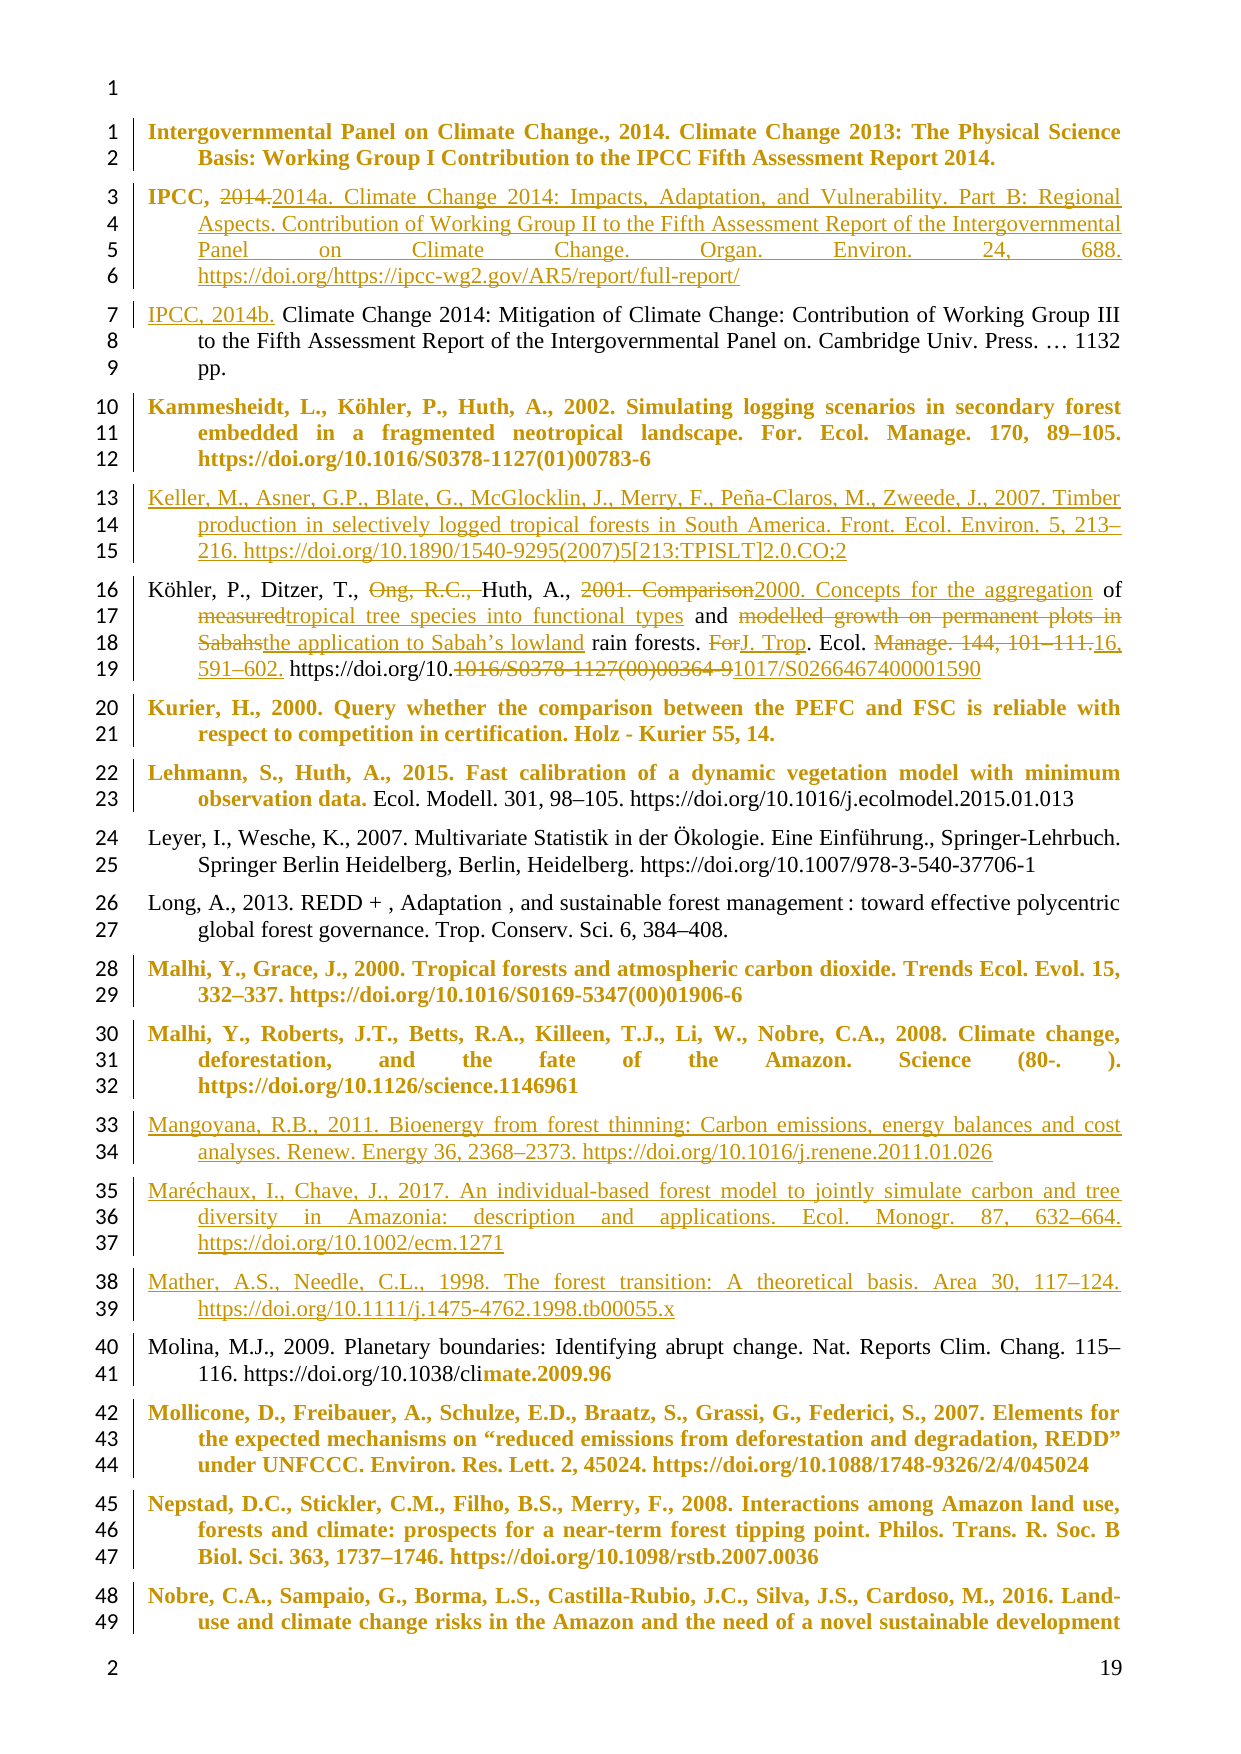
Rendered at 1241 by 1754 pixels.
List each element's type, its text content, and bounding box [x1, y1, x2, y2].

text Molina, M.J., 2009. Planetary boundaries: Identifying abrupt change. Nat. Reports Clim. Chang. 115–116. https://doi.org/10.1038/climate.2009.96 [148, 1333, 1122, 1386]
text Long, A., 2013. REDD + , Adaptation , and sustainable forest management : toward effective polycentric global forest governance. Trop. Conserv. Sci. 6, 384–408. [148, 889, 1122, 942]
text IPCC, [148, 183, 1122, 289]
text Leyer, I., Wesche, K., 2007. Multivariate Statistik in der Ökologie. Eine Einführung., Springer-Lehrbuch. Springer Berlin Heidelberg, Berlin, Heidelberg. https://doi.org/10.1007/978-3-540-37706-1 [148, 824, 1122, 877]
text Lehmann, S., Huth, A., 2015. Fast calibration of a dynamic vegetation model with minimum observation data. Ecol. Modell. 301, 98–105. https://doi.org/10.1016/j.ecolmodel.2015.01.013 [148, 759, 1122, 812]
text Köhler, P., Ditzer, T., Huth, A., of and rain forests. . Ecol. https://doi.org/10. [148, 576, 1122, 681]
text Kurier, H., 2000. Query whether the comparison between the PEFC and FSC is reliable with respect to competition in certification. Holz - Kurier 55, 14. [148, 694, 1122, 747]
text Climate Change 2014: Mitigation of Climate Change: Contribution of Working Group III to the Fifth Assessment Report of the Intergovernmental Panel on. Cambridge Univ. Press. … 1132 pp. [148, 301, 1122, 380]
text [148, 1582, 1122, 1634]
text Nepstad, D.C., Stickler, C.M., Filho, B.S., Merry, F., 2008. Interactions among Amazon land use, forests and climate: prospects for a near-term forest tipping point. Philos. Trans. R. Soc. B Biol. Sci. 363, 1737–1746. https://doi.org/10.1098/rstb.2007.0036 [148, 1490, 1122, 1569]
text Kammesheidt, L., Köhler, P., Huth, A., 2002. Simulating logging scenarios in secondary forest embedded in a fragmented neotropical landscape. For. Ecol. Manage. 170, 89–105. https://doi.org/10.1016/S0378-1127(01)00783-6 [148, 393, 1122, 472]
text Malhi, Y., Roberts, J.T., Betts, R.A., Killeen, T.J., Li, W., Nobre, C.A., 2008. Climate change, deforestation, and the fate of the Amazon. Science (80-. ). https://doi.org/10.1126/science.1146961 [148, 1020, 1122, 1099]
text Mollicone, D., Freibauer, A., Schulze, E.D., Braatz, S., Grassi, G., Federici, S., 2007. Elements for the expected mechanisms on “reduced emissions from deforestation and degradation, REDD” under UNFCCC. Environ. Res. Lett. 2, 45024. https://doi.org/10.1088/1748-9326/2/4/045024 [148, 1399, 1122, 1478]
text Malhi, Y., Grace, J., 2000. Tropical forests and atmospheric carbon dioxide. Trends Ecol. Evol. 15, 332–337. https://doi.org/10.1016/S0169-5347(00)01906-6 [148, 955, 1122, 1007]
text Intergovernmental Panel on Climate Change., 2014. Climate Change 2013: The Physical Science Basis: Working Group I Contribution to the IPCC Fifth Assessment Report 2014. [148, 118, 1122, 171]
